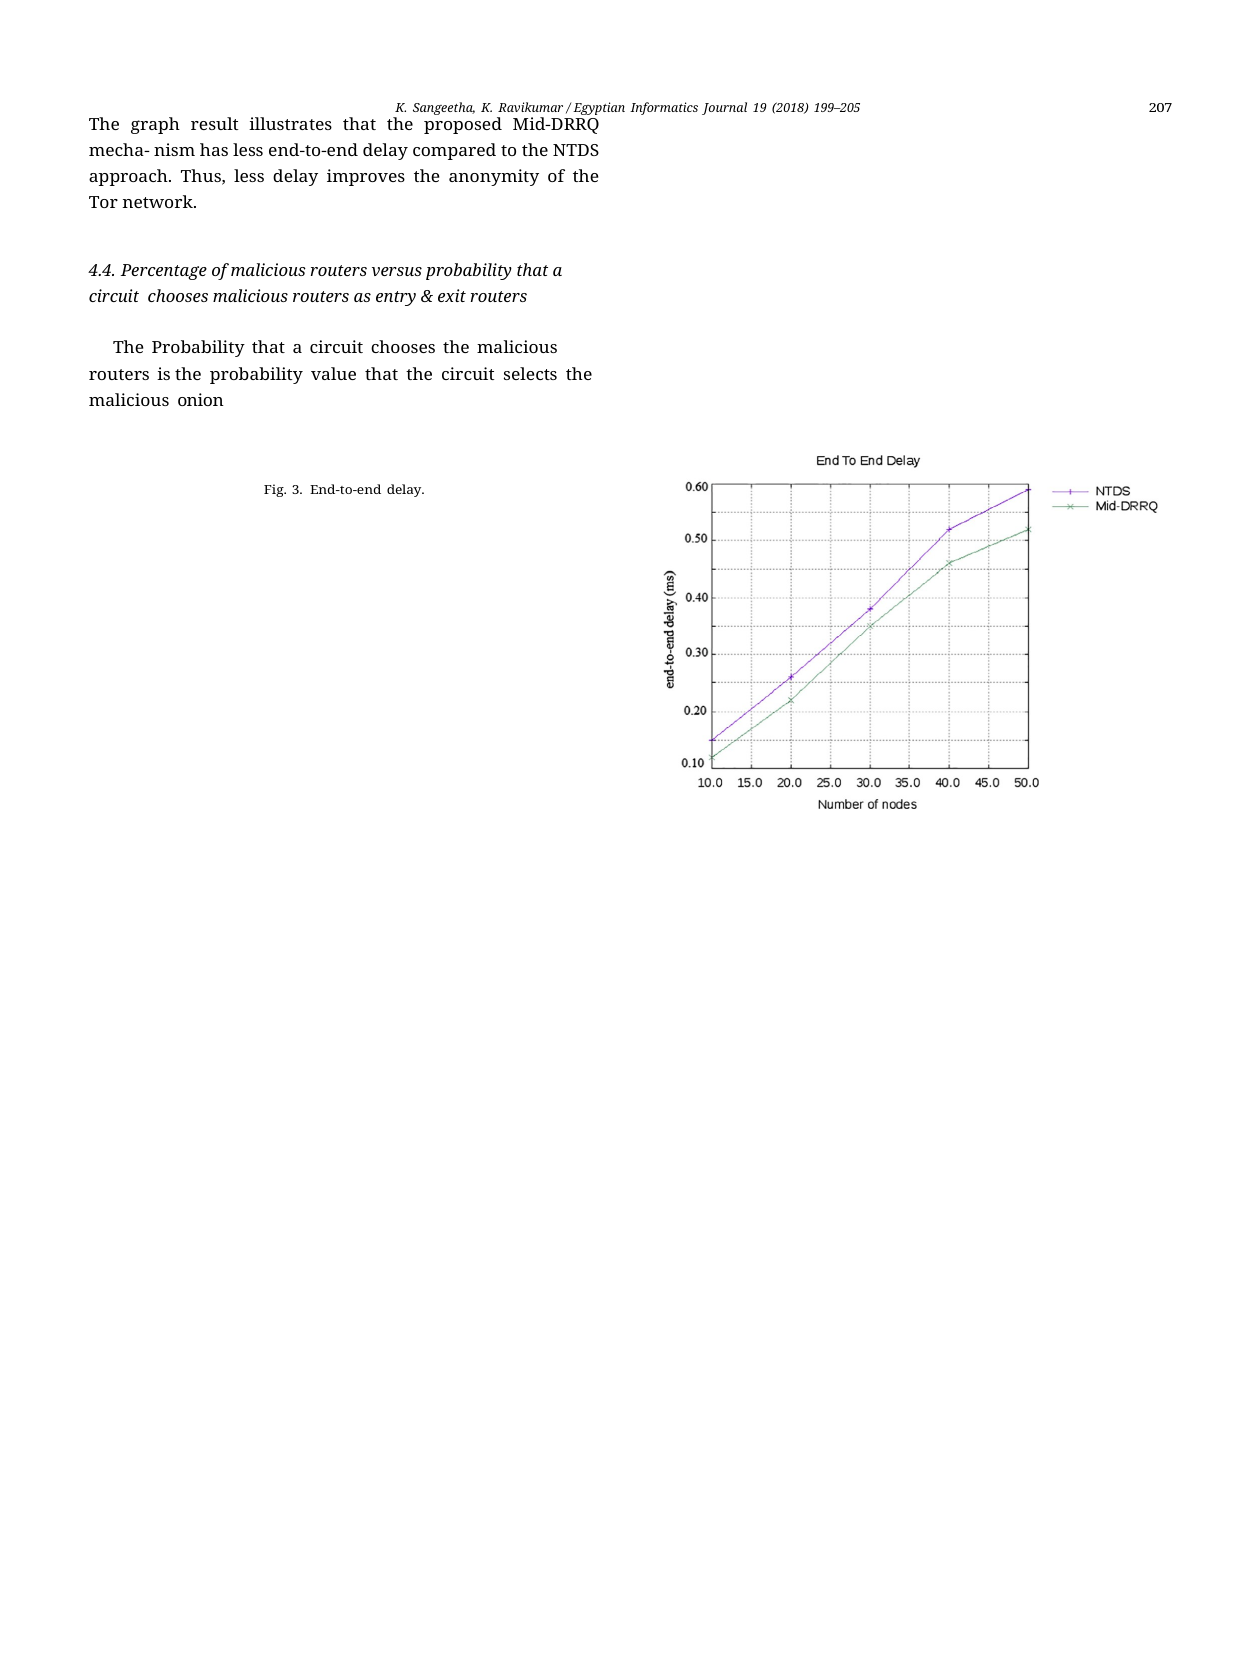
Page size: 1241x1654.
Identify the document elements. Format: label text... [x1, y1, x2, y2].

text The graph result illustrates that the proposed Mid-DRRQ mecha- nism has less end-to-end delay compared to the NTDS approach. Thus, less delay improves the anonymity of the Tor network. [88, 112, 600, 213]
picture [662, 455, 1159, 810]
text The Probability that a circuit chooses the malicious routers is the probability value that the circuit selects the malicious onion [88, 336, 612, 411]
text Fig. 3. End-to-end delay. [77, 481, 612, 498]
list Percentage of malicious routers versus probability that a circuit chooses malicious routers as entry & exit routers [88, 258, 590, 307]
